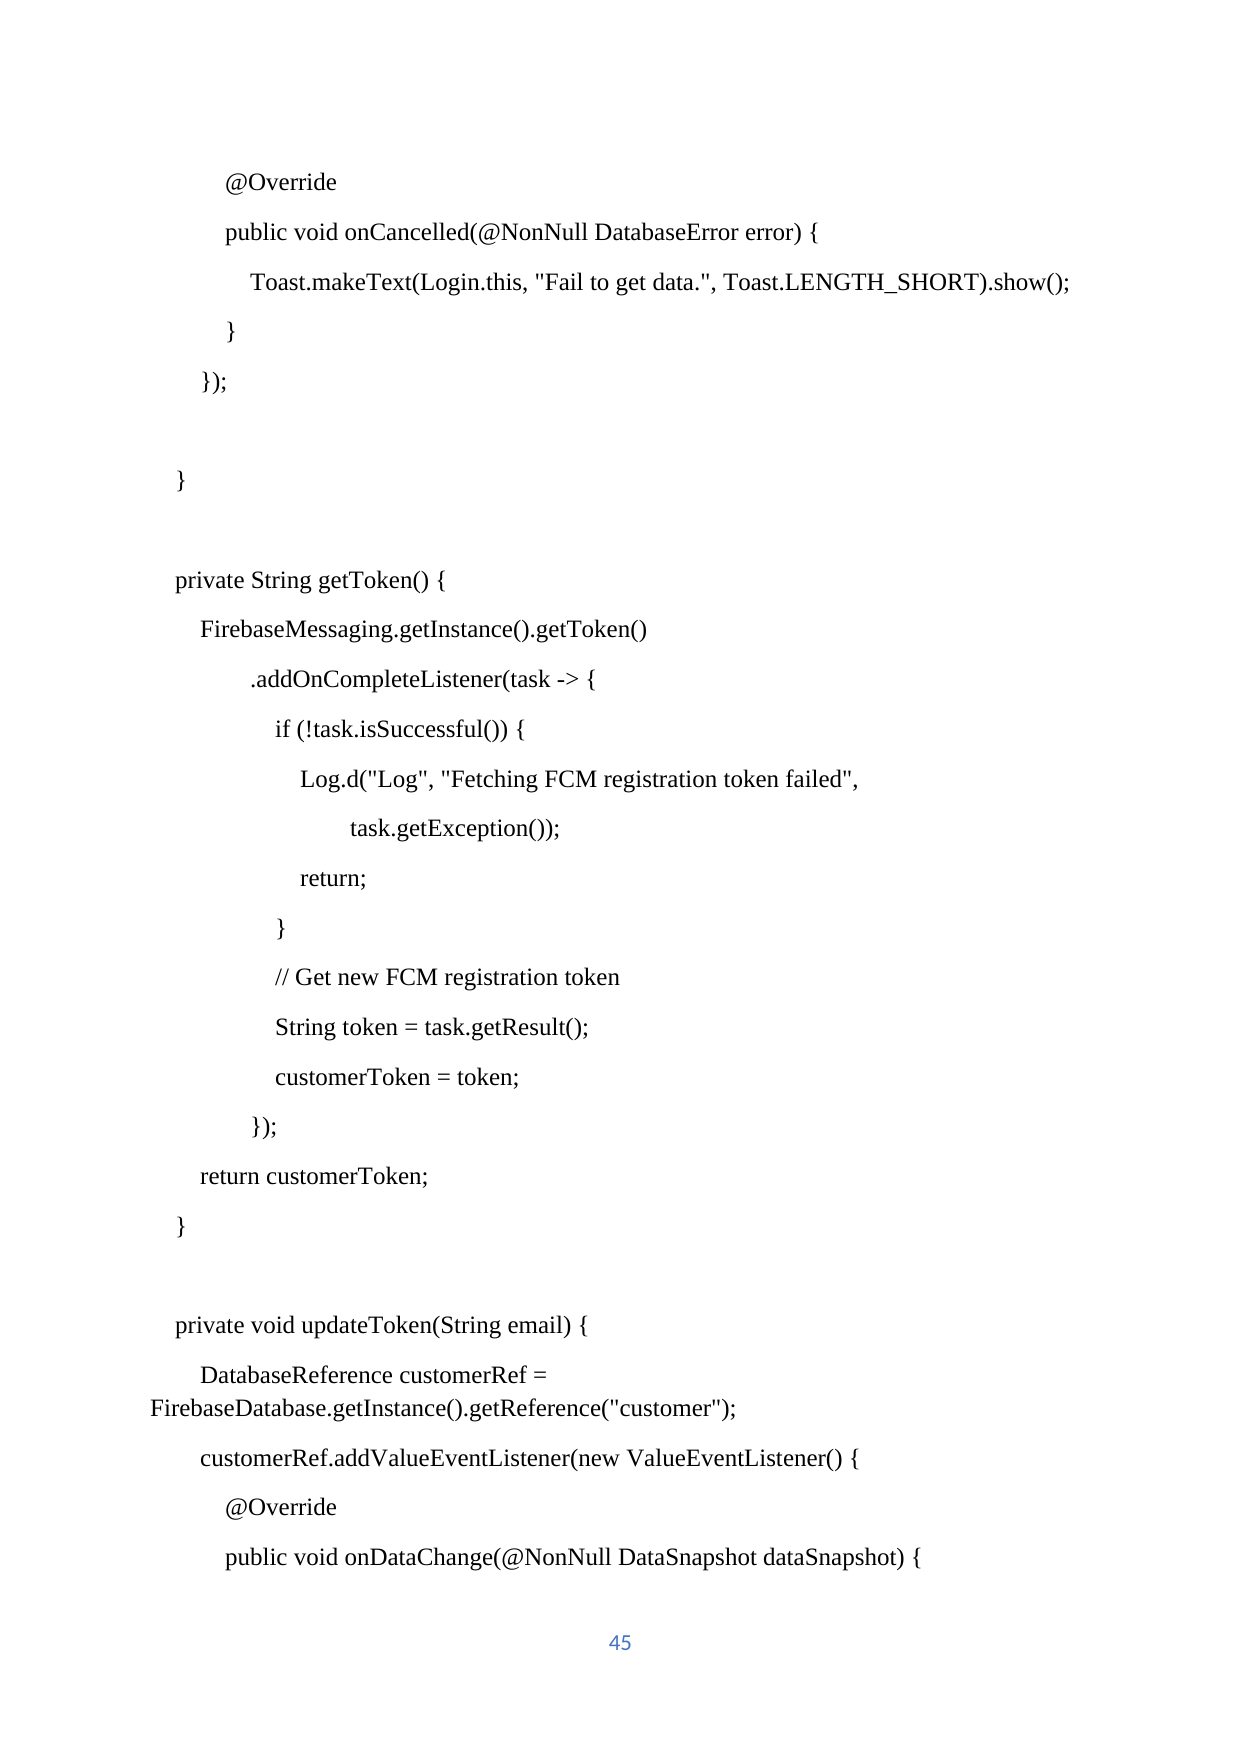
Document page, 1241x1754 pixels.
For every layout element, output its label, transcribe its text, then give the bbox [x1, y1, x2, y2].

text } [150, 913, 1090, 941]
text Log.d("Log", "Fetching FCM registration token failed", [150, 764, 1090, 792]
text private void updateToken(String email) { [150, 1310, 1090, 1339]
text }); [150, 366, 1090, 395]
text } [150, 466, 1090, 494]
text String token = task.getResult(); [150, 1012, 1090, 1041]
text @Override [150, 1492, 1090, 1521]
text FirebaseMessaging.getInstance().getToken() [150, 614, 1090, 643]
text } [150, 316, 1090, 345]
text task.getException()); [150, 813, 1090, 842]
text return; [150, 863, 1090, 892]
text customerToken = token; [150, 1062, 1090, 1091]
text }); [150, 1111, 1090, 1140]
text .addOnCompleteListener(task -> { [150, 664, 1090, 693]
text customerRef.addValueEventListener(new ValueEventListener() { [150, 1443, 1090, 1471]
text public void onDataChange(@NonNull DataSnapshot dataSnapshot) { [150, 1542, 1090, 1571]
text public void onCancelled(@NonNull DatabaseError error) { [150, 217, 1090, 246]
text } [150, 1211, 1090, 1239]
text // Get new FCM registration token [150, 962, 1090, 991]
text @Override [150, 167, 1090, 196]
text return customerToken; [150, 1161, 1090, 1190]
text DatabaseReference customerRef = FirebaseDatabase.getInstance().getReference("customer"); [150, 1360, 1090, 1422]
text private String getToken() { [150, 565, 1090, 594]
text if (!task.isSuccessful()) { [150, 714, 1090, 743]
text Toast.makeText(Login.this, "Fail to get data.", Toast.LENGTH_SHORT).show(); [150, 267, 1090, 296]
